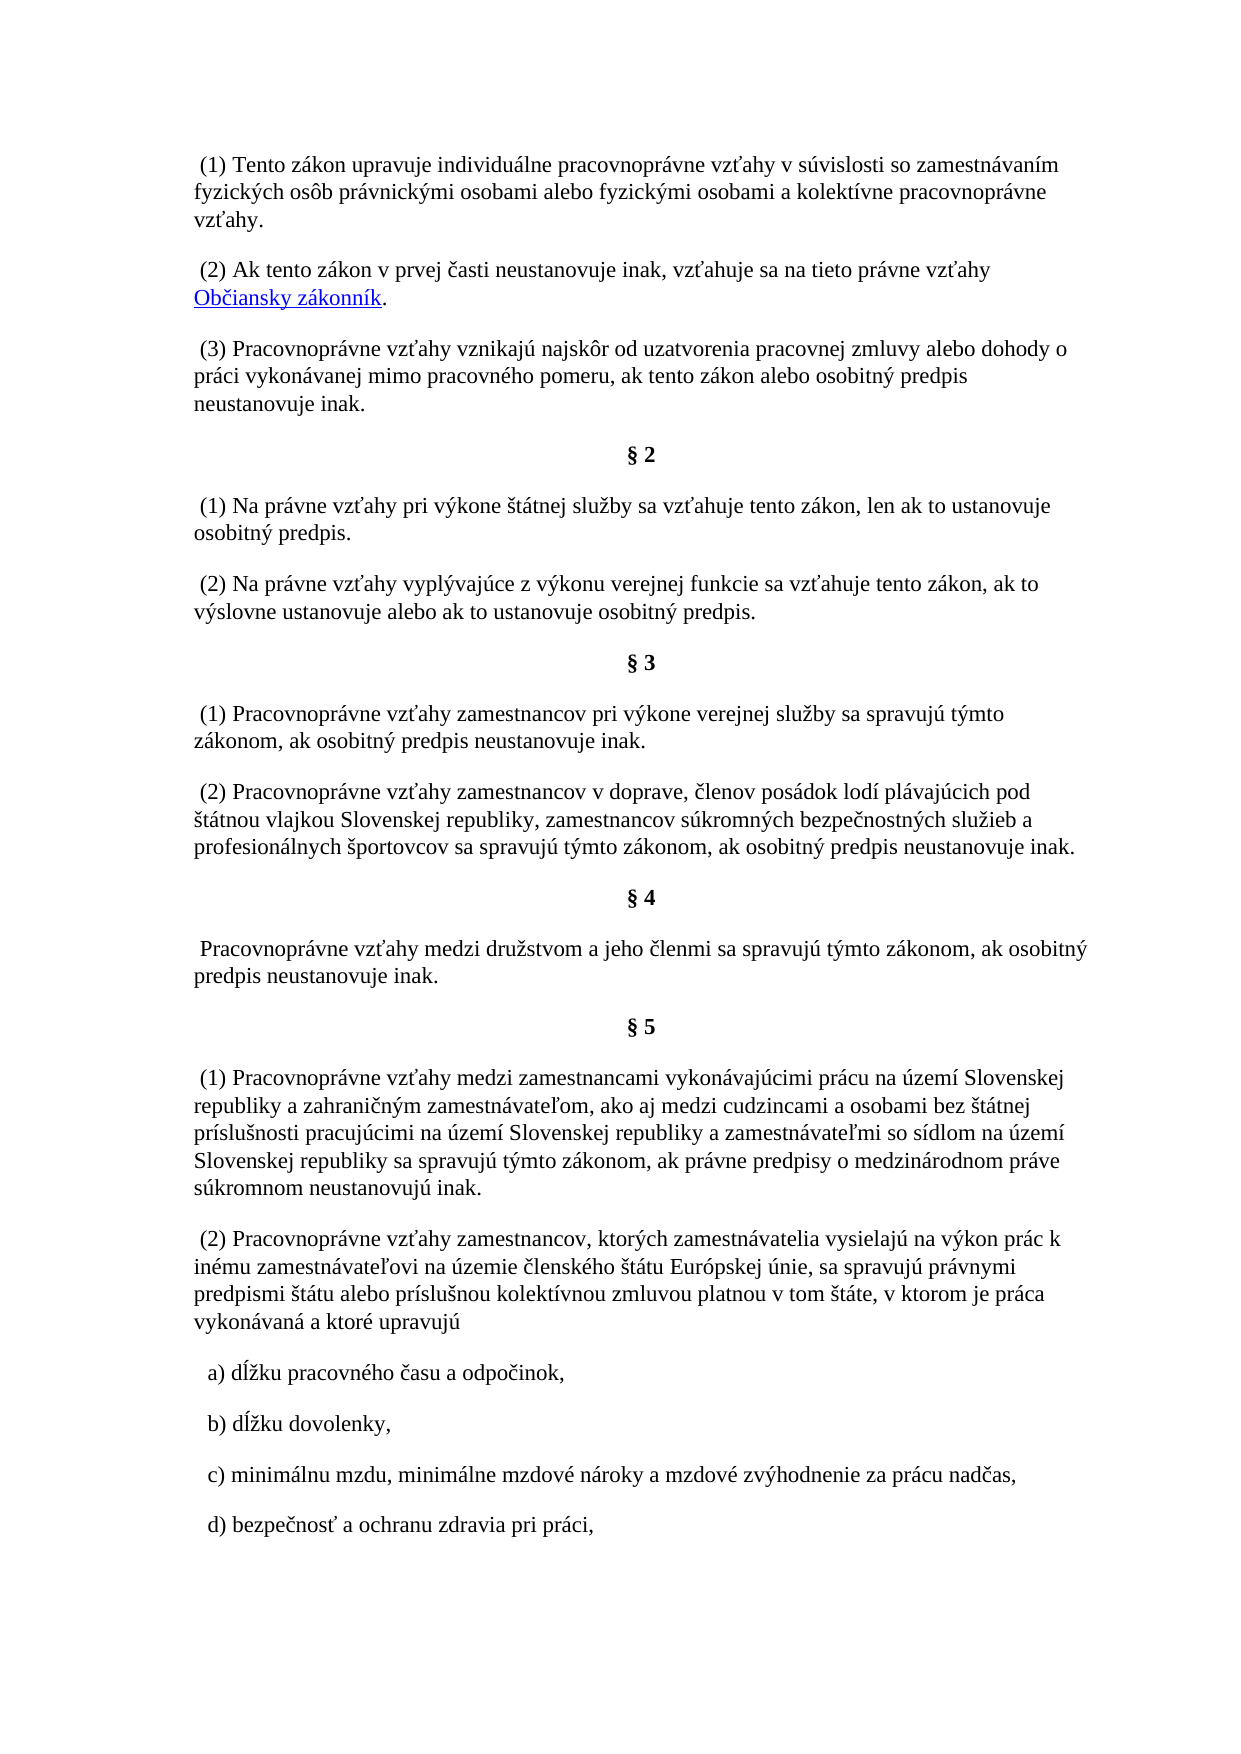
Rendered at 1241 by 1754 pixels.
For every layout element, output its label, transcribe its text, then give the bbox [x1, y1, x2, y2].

text a) dĺžku pracovného času a odpočinok, [202, 1358, 1090, 1386]
text § 2 [186, 440, 1090, 468]
text § 4 [186, 883, 1090, 911]
text (2) Ak tento zákon v prvej časti neustanovuje inak, vzťahuje sa na tieto právne vzťahy Občiansky zákonník. [194, 256, 1090, 311]
text (2) Pracovnoprávne vzťahy zamestnancov v doprave, členov posádok lodí plávajúcich pod štátnou vlajkou Slovenskej republiky, zamestnancov súkromných bezpečnostných služieb a profesionálnych športovcov sa spravujú týmto zákonom, ak osobitný predpis neustanovuje inak. [194, 777, 1090, 860]
text (1) Pracovnoprávne vzťahy zamestnancov pri výkone verejnej služby sa spravujú týmto zákonom, ak osobitný predpis neustanovuje inak. [194, 699, 1090, 754]
text b) dĺžku dovolenky, [202, 1409, 1090, 1437]
text c) minimálnu mzdu, minimálne mzdové nároky a mzdové zvýhodnenie za prácu nadčas, [202, 1460, 1090, 1487]
text (2) Na právne vzťahy vyplývajúce z výkonu verejnej funkcie sa vzťahuje tento zákon, ak to výslovne ustanovuje alebo ak to ustanovuje osobitný predpis. [194, 570, 1090, 625]
text d) bezpečnosť a ochranu zdravia pri práci, [202, 1511, 1090, 1538]
text (3) Pracovnoprávne vzťahy vznikajú najskôr od uzatvorenia pracovnej zmluvy alebo dohody o práci vykonávanej mimo pracovného pomeru, ak tento zákon alebo osobitný predpis neustanovuje inak. [194, 334, 1090, 417]
text (1) Pracovnoprávne vzťahy medzi zamestnancami vykonávajúcimi prácu na území Slovenskej republiky a zahraničným zamestnávateľom, ako aj medzi cudzincami a osobami bez štátnej príslušnosti pracujúcimi na území Slovenskej republiky a zamestnávateľmi so sídlom na území Slovenskej republiky sa spravujú týmto zákonom, ak právne predpisy o medzinárodnom práve súkromnom neustanovujú inak. [194, 1064, 1090, 1201]
text (1) Tento zákon upravuje individuálne pracovnoprávne vzťahy v súvislosti so zamestnávaním fyzických osôb právnickými osobami alebo fyzickými osobami a kolektívne pracovnoprávne vzťahy. [194, 150, 1090, 232]
text Pracovnoprávne vzťahy medzi družstvom a jeho členmi sa spravujú týmto zákonom, ak osobitný predpis neustanovuje inak. [194, 934, 1090, 989]
text (2) Pracovnoprávne vzťahy zamestnancov, ktorých zamestnávatelia vysielajú na výkon prác k inému zamestnávateľovi na územie členského štátu Európskej únie, sa spravujú právnymi predpismi štátu alebo príslušnou kolektívnou zmluvou platnou v tom štáte, v ktorom je práca vykonávaná a ktoré upravujú [194, 1225, 1090, 1335]
text § 5 [186, 1013, 1090, 1040]
text (1) Na právne vzťahy pri výkone štátnej služby sa vzťahuje tento zákon, len ak to ustanovuje osobitný predpis. [194, 491, 1090, 546]
text § 3 [186, 648, 1090, 676]
